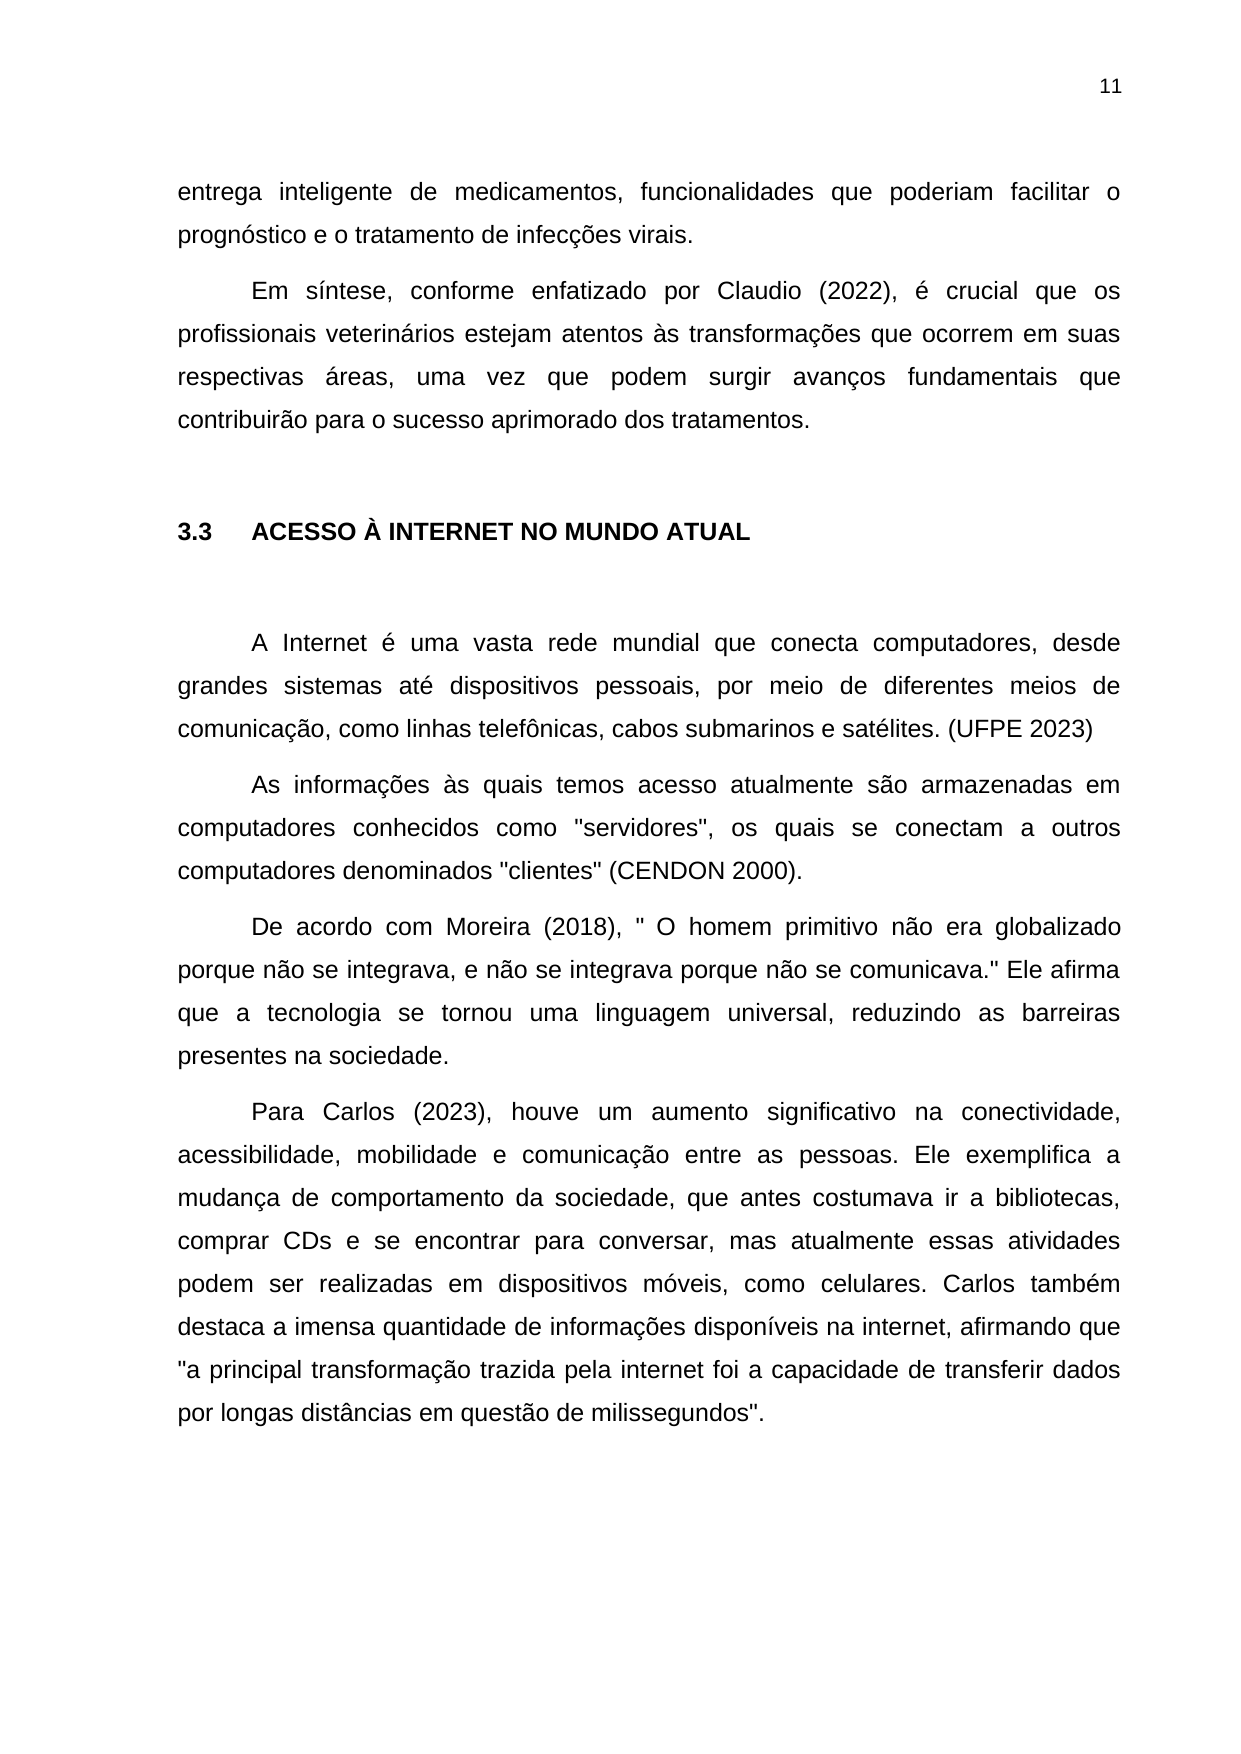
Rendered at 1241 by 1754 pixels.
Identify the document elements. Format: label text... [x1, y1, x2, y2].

text As informações às quais temos acesso atualmente são armazenadas em computadores conhecidos como "servidores", os quais se conectam a outros computadores denominados "clientes" (CENDON 2000). [177, 770, 1122, 885]
text A Internet é uma vasta rede mundial que conecta computadores, desde grandes sistemas até dispositivos pessoais, por meio de diferentes meios de comunicação, como linhas telefônicas, cabos submarinos e satélites. (UFPE 2023) [177, 628, 1122, 743]
text Para Carlos (2023), houve um aumento significativo na conectividade, acessibilidade, mobilidade e comunicação entre as pessoas. Ele exemplifica a mudança de comportamento da sociedade, que antes costumava ir a bibliotecas, comprar CDs e se encontrar para conversar, mas atualmente essas atividades podem ser realizadas em dispositivos móveis, como celulares. Carlos também destaca a imensa quantidade de informações disponíveis na internet, afirmando que "a principal transformação trazida pela internet foi a capacidade de transferir dados por longas distâncias em questão de milissegundos". [177, 1097, 1122, 1427]
text Em síntese, conforme enfatizado por Claudio (2022), é crucial que os profissionais veterinários estejam atentos às transformações que ocorrem em suas respectivas áreas, uma vez que podem surgir avanços fundamentais que contribuirão para o sucesso aprimorado dos tratamentos. [177, 276, 1122, 434]
subtitle ACESSO À INTERNET NO MUNDO ATUAL [177, 517, 1122, 545]
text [177, 177, 1122, 249]
text De acordo com Moreira (2018), " O homem primitivo não era globalizado porque não se integrava, e não se integrava porque não se comunicava." Ele afirma que a tecnologia se tornou uma linguagem universal, reduzindo as barreiras presentes na sociedade. [177, 912, 1122, 1070]
